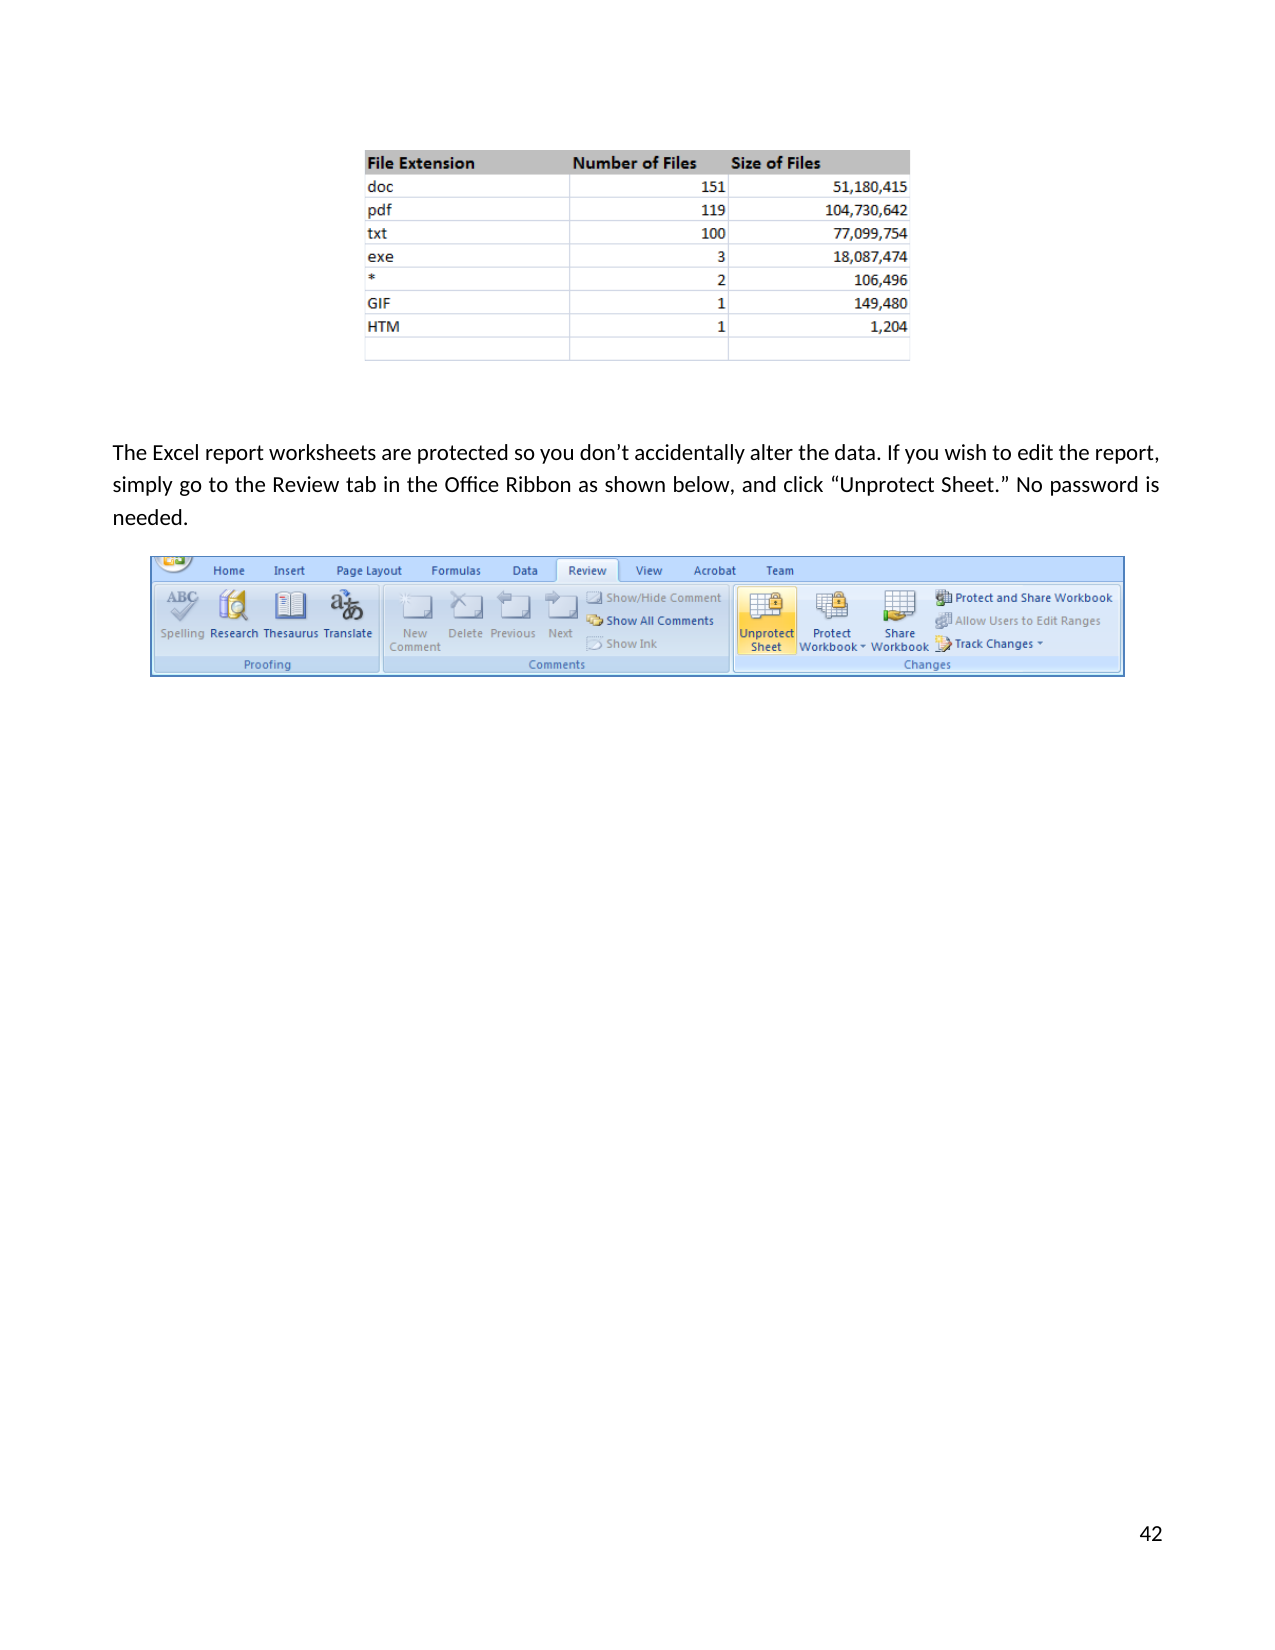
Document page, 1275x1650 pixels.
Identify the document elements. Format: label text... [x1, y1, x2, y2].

text The Excel report worksheets are protected so you don’t accidentally alter the data. If you wish to edit the report, simply go to the Review tab in the Office Ribbon as shown below, and click “Unprotect Sheet.” No password is needed. [112, 438, 1162, 531]
picture [152, 557, 1123, 675]
picture [364, 150, 911, 361]
